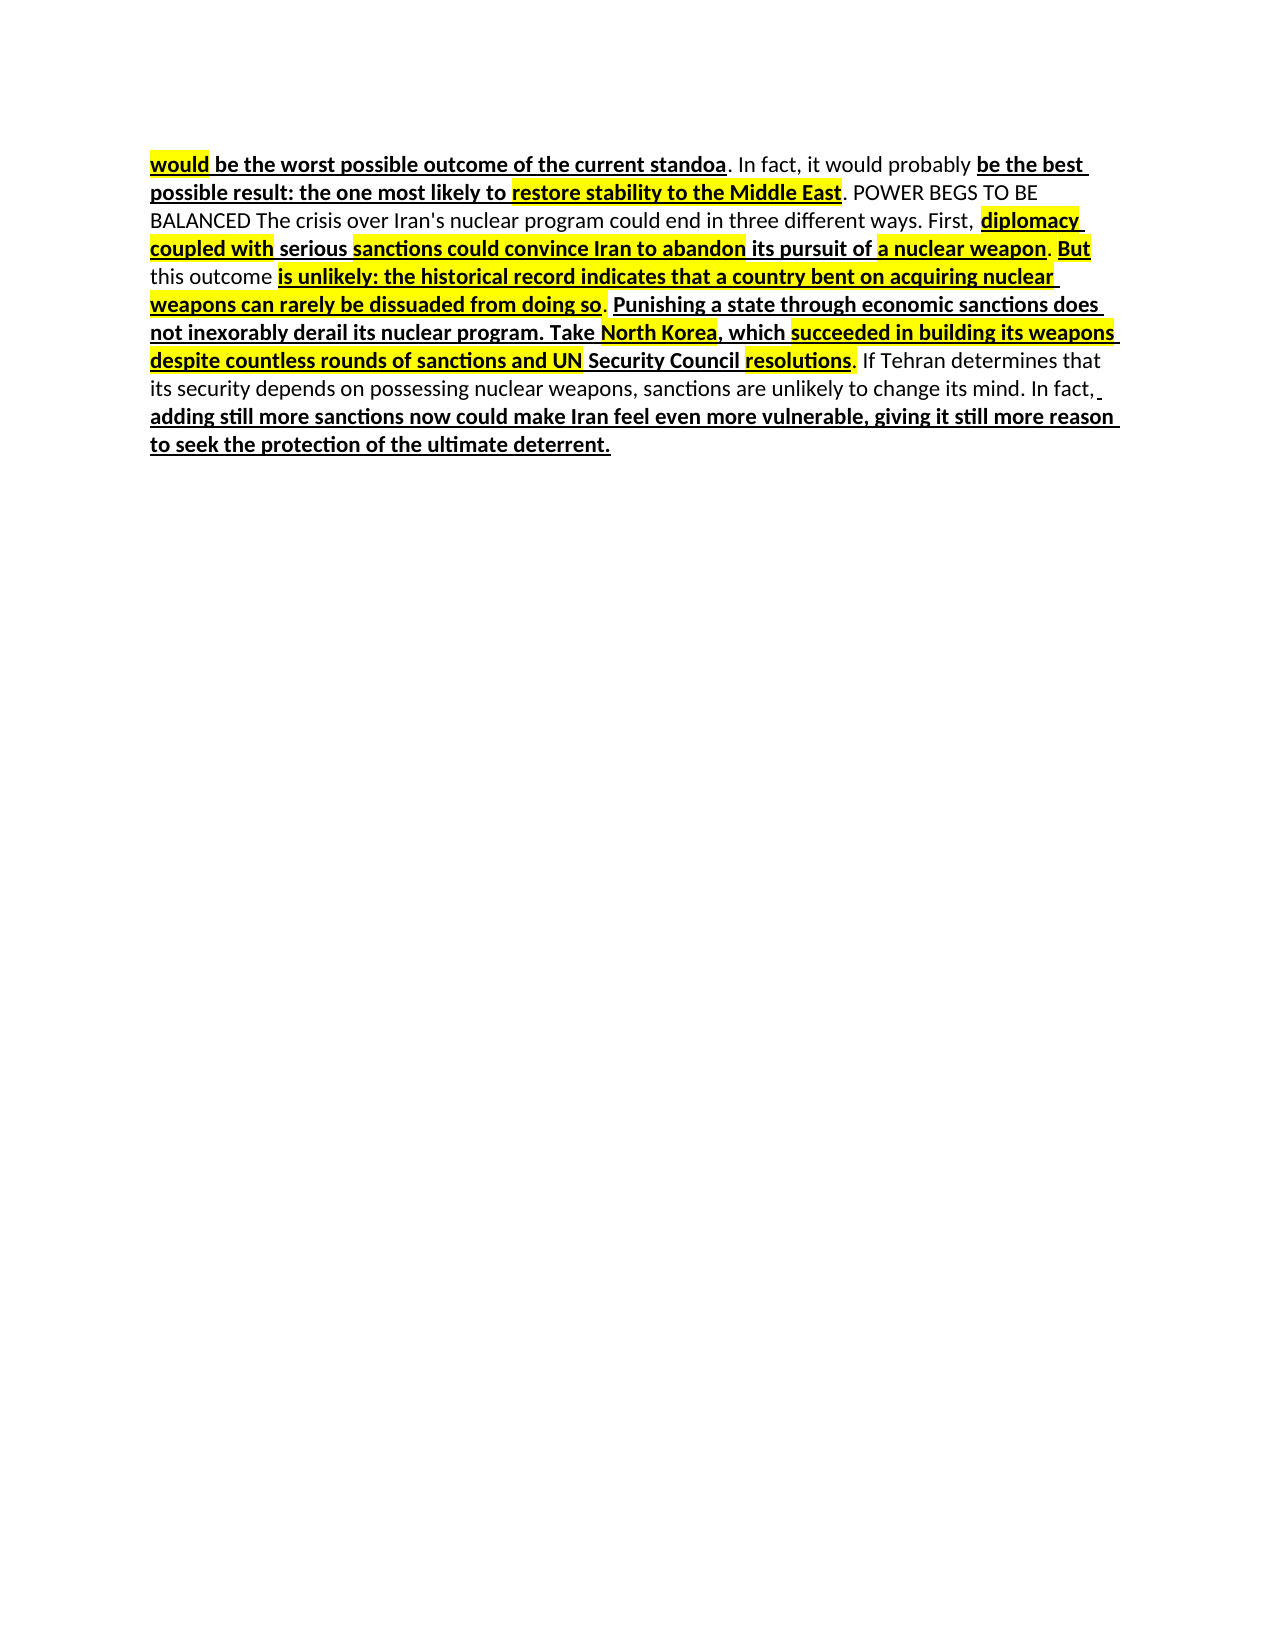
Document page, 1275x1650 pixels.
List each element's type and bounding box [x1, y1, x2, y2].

text [150, 150, 1125, 458]
